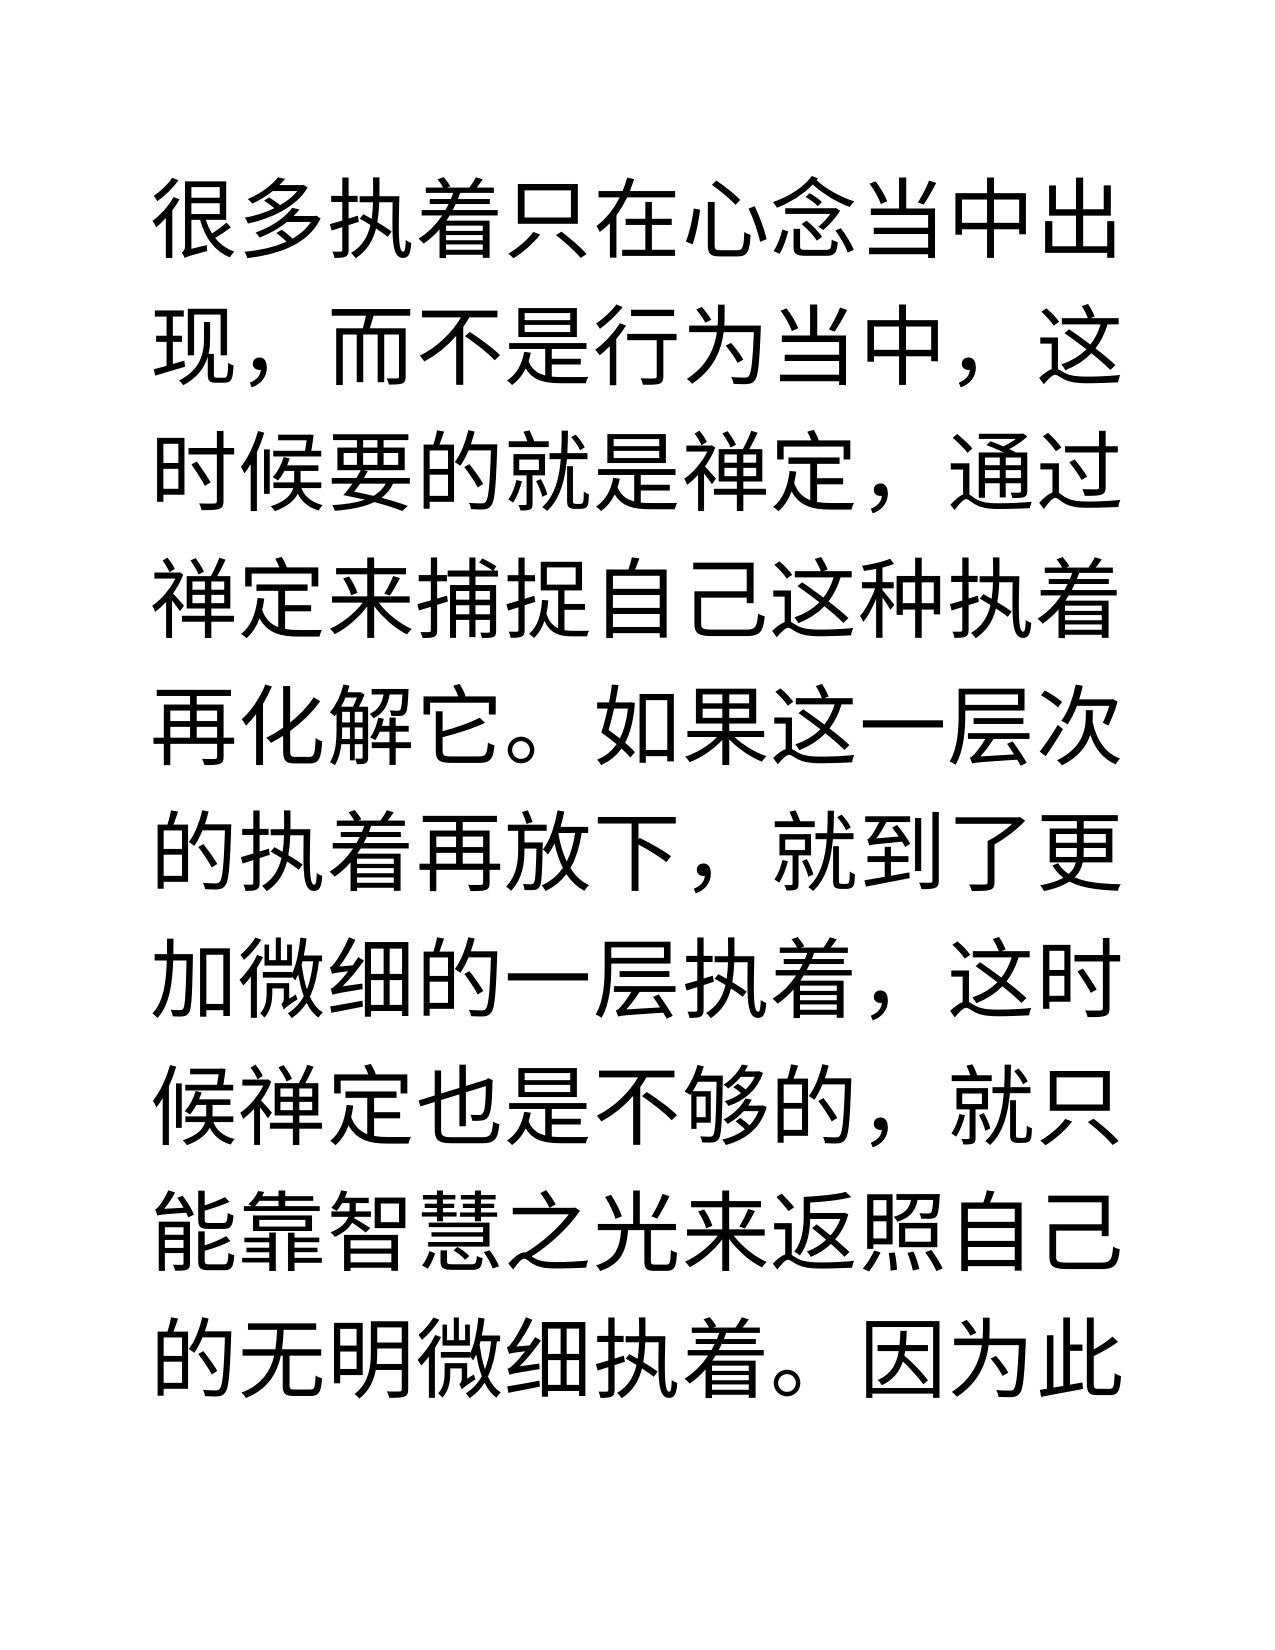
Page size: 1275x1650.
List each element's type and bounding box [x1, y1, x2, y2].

text [150, 150, 1125, 1417]
